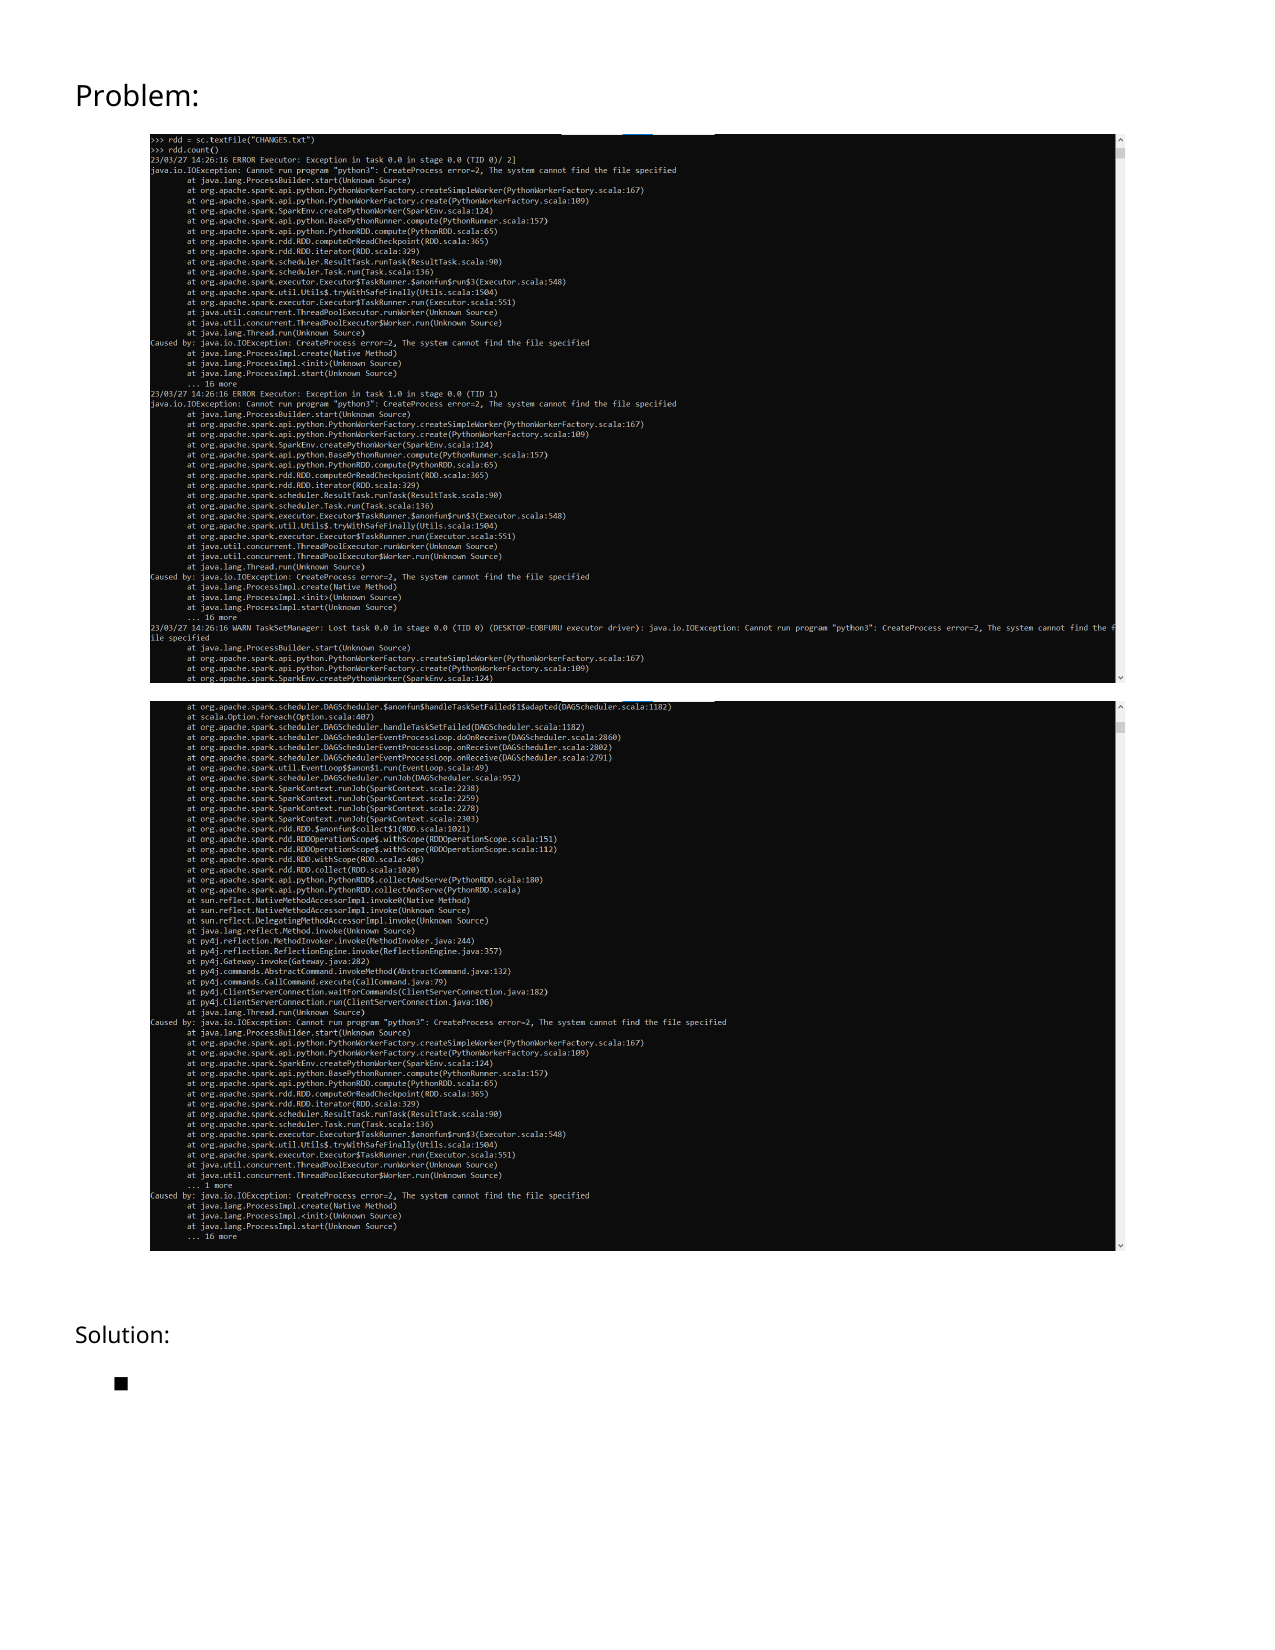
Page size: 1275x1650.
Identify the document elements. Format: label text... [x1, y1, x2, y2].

picture [150, 134, 1125, 683]
picture [150, 701, 1125, 1251]
text Problem: [75, 75, 1200, 115]
text Solution: [75, 1319, 1200, 1351]
